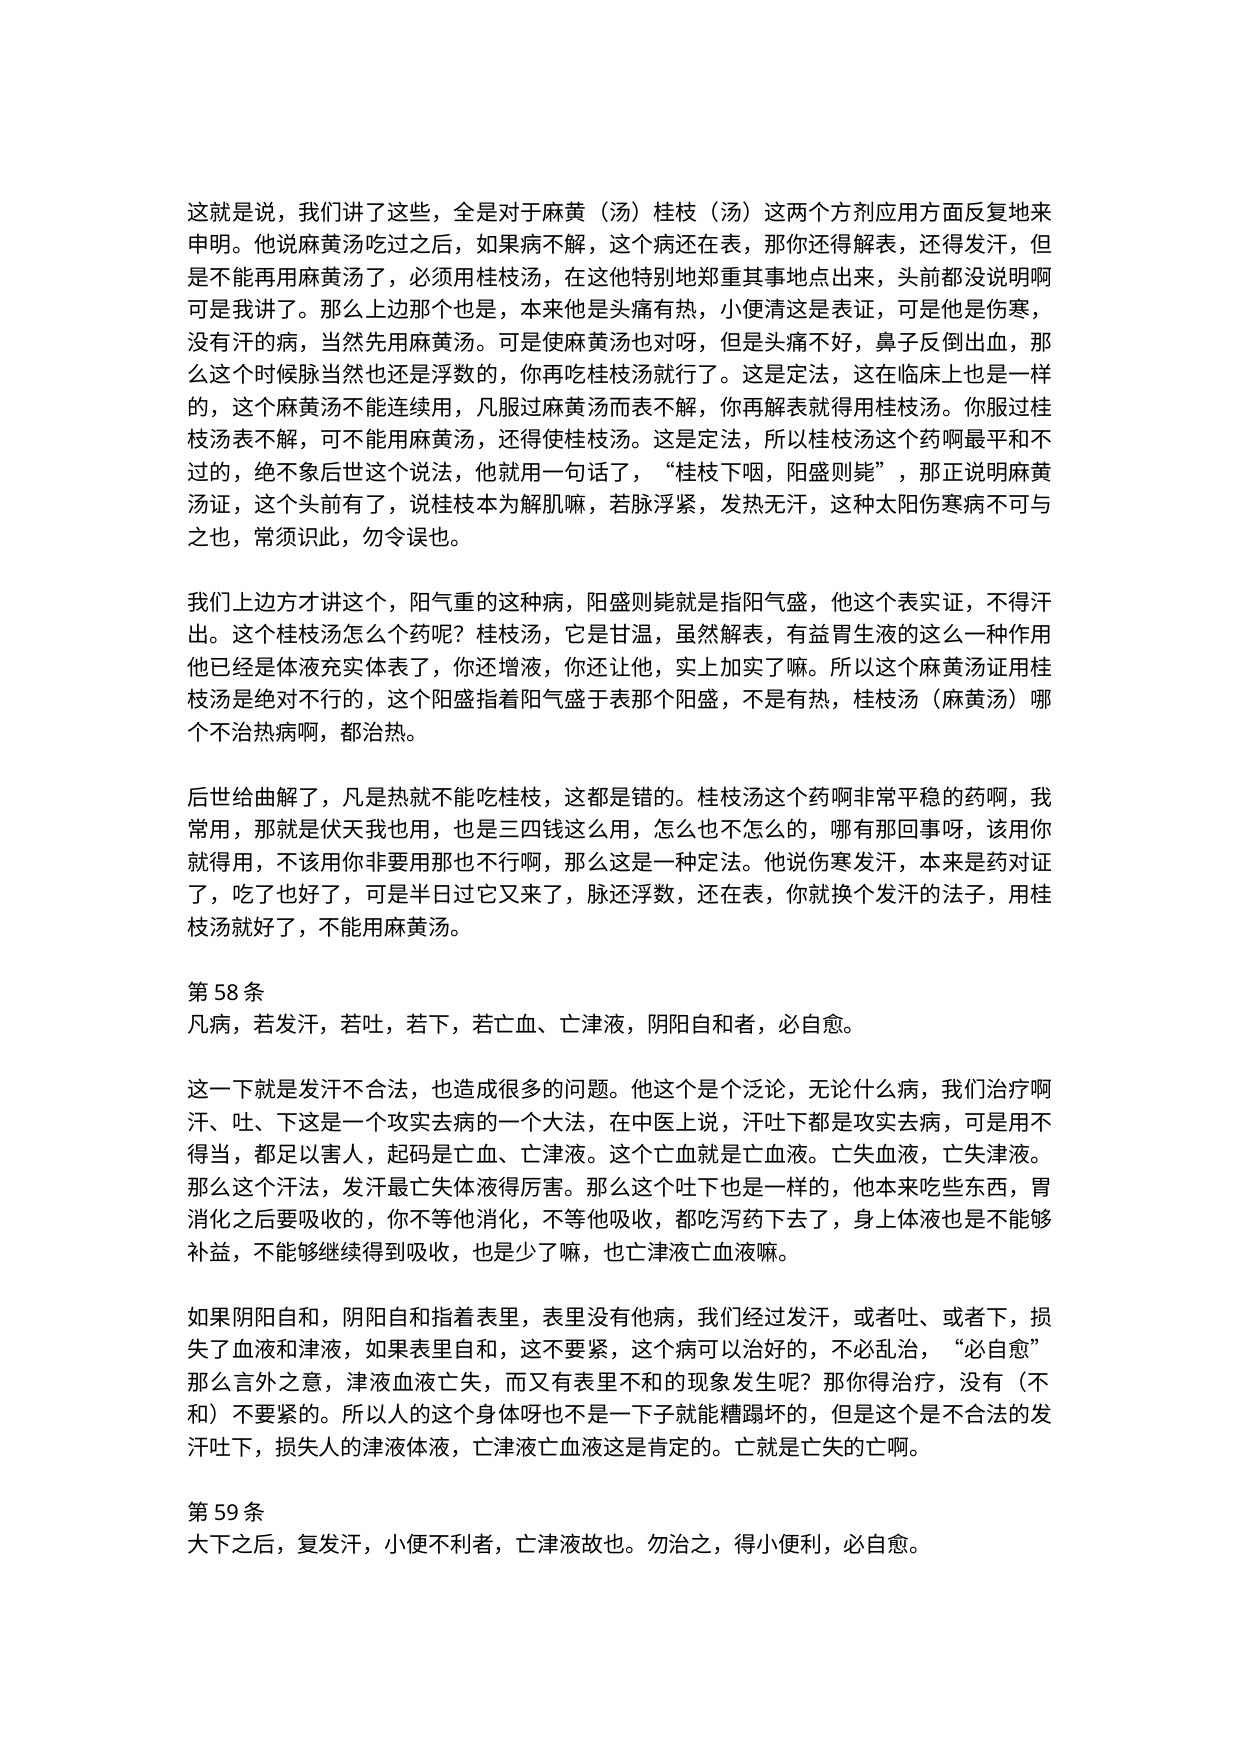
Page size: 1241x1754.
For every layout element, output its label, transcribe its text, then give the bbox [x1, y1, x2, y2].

text 后世给曲解了，凡是热就不能吃桂枝，这都是错的。桂枝汤这个药啊非常平稳的药啊，我常用，那就是伏天我也用，也是三四钱这么用，怎么也不怎么的，哪有那回事呀，该用你就得用，不该用你非要用那也不行啊，那么这是一种定法。他说伤寒发汗，本来是药对证了，吃了也好了，可是半日过它又来了，脉还浮数，还在表，你就换个发汗的法子，用桂枝汤就好了，不能用麻黄汤。 [187, 779, 1053, 942]
text 这一下就是发汗不合法，也造成很多的问题。他这个是个泛论，无论什么病，我们治疗啊汗、吐、下这是一个攻实去病的一个大法，在中医上说，汗吐下都是攻实去病，可是用不得当，都足以害人，起码是亡血、亡津液。这个亡血就是亡血液。亡失血液，亡失津液。那么这个汗法，发汗最亡失体液得厉害。那么这个吐下也是一样的，他本来吃些东西，胃消化之后要吸收的，你不等他消化，不等他吸收，都吃泻药下去了，身上体液也是不能够补益，不能够继续得到吸收，也是少了嘛，也亡津液亡血液嘛。 [187, 1072, 1053, 1267]
text 这就是说，我们讲了这些，全是对于麻黄（汤）桂枝（汤）这两个方剂应用方面反复地来申明。他说麻黄汤吃过之后，如果病不解，这个病还在表，那你还得解表，还得发汗，但是不能再用麻黄汤了，必须用桂枝汤，在这他特别地郑重其事地点出来，头前都没说明啊，可是我讲了。那么上边那个也是，本来他是头痛有热，小便清这是表证，可是他是伤寒，没有汗的病，当然先用麻黄汤。可是使麻黄汤也对呀，但是头痛不好，鼻子反倒出血，那么这个时候脉当然也还是浮数的，你再吃桂枝汤就行了。这是定法，这在临床上也是一样的，这个麻黄汤不能连续用，凡服过麻黄汤而表不解，你再解表就得用桂枝汤。你服过桂枝汤表不解，可不能用麻黄汤，还得使桂枝汤。这是定法，所以桂枝汤这个药啊最平和不过的，绝不象后世这个说法，他就用一句话了，“桂枝下咽，阳盛则毙”，那正说明麻黄汤证，这个头前有了，说桂枝本为解肌嘛，若脉浮紧，发热无汗，这种太阳伤寒病不可与之也，常须识此，勿令误也。 [187, 194, 1053, 552]
text 如果阴阳自和，阴阳自和指着表里，表里没有他病，我们经过发汗，或者吐、或者下，损失了血液和津液，如果表里自和，这不要紧，这个病可以治好的，不必乱治，“必自愈”。那么言外之意，津液血液亡失，而又有表里不和的现象发生呢？那你得治疗，没有（不和）不要紧的。所以人的这个身体呀也不是一下子就能糟蹋坏的，但是这个是不合法的发汗吐下，损失人的津液体液，亡津液亡血液这是肯定的。亡就是亡失的亡啊。 [187, 1299, 1053, 1462]
text 凡病，若发汗，若吐，若下，若亡血、亡津液，阴阳自和者，必自愈。 [187, 1007, 1053, 1039]
text 第59条 [187, 1494, 1053, 1527]
text 大下之后，复发汗，小便不利者，亡津液故也。勿治之，得小便利，必自愈。 [187, 1527, 1053, 1559]
text 第58条 [187, 974, 1053, 1007]
text 我们上边方才讲这个，阳气重的这种病，阳盛则毙就是指阳气盛，他这个表实证，不得汗出。这个桂枝汤怎么个药呢？桂枝汤，它是甘温，虽然解表，有益胃生液的这么一种作用。他已经是体液充实体表了，你还增液，你还让他，实上加实了嘛。所以这个麻黄汤证用桂枝汤是绝对不行的，这个阳盛指着阳气盛于表那个阳盛，不是有热，桂枝汤（麻黄汤）哪个不治热病啊，都治热。 [187, 584, 1053, 747]
